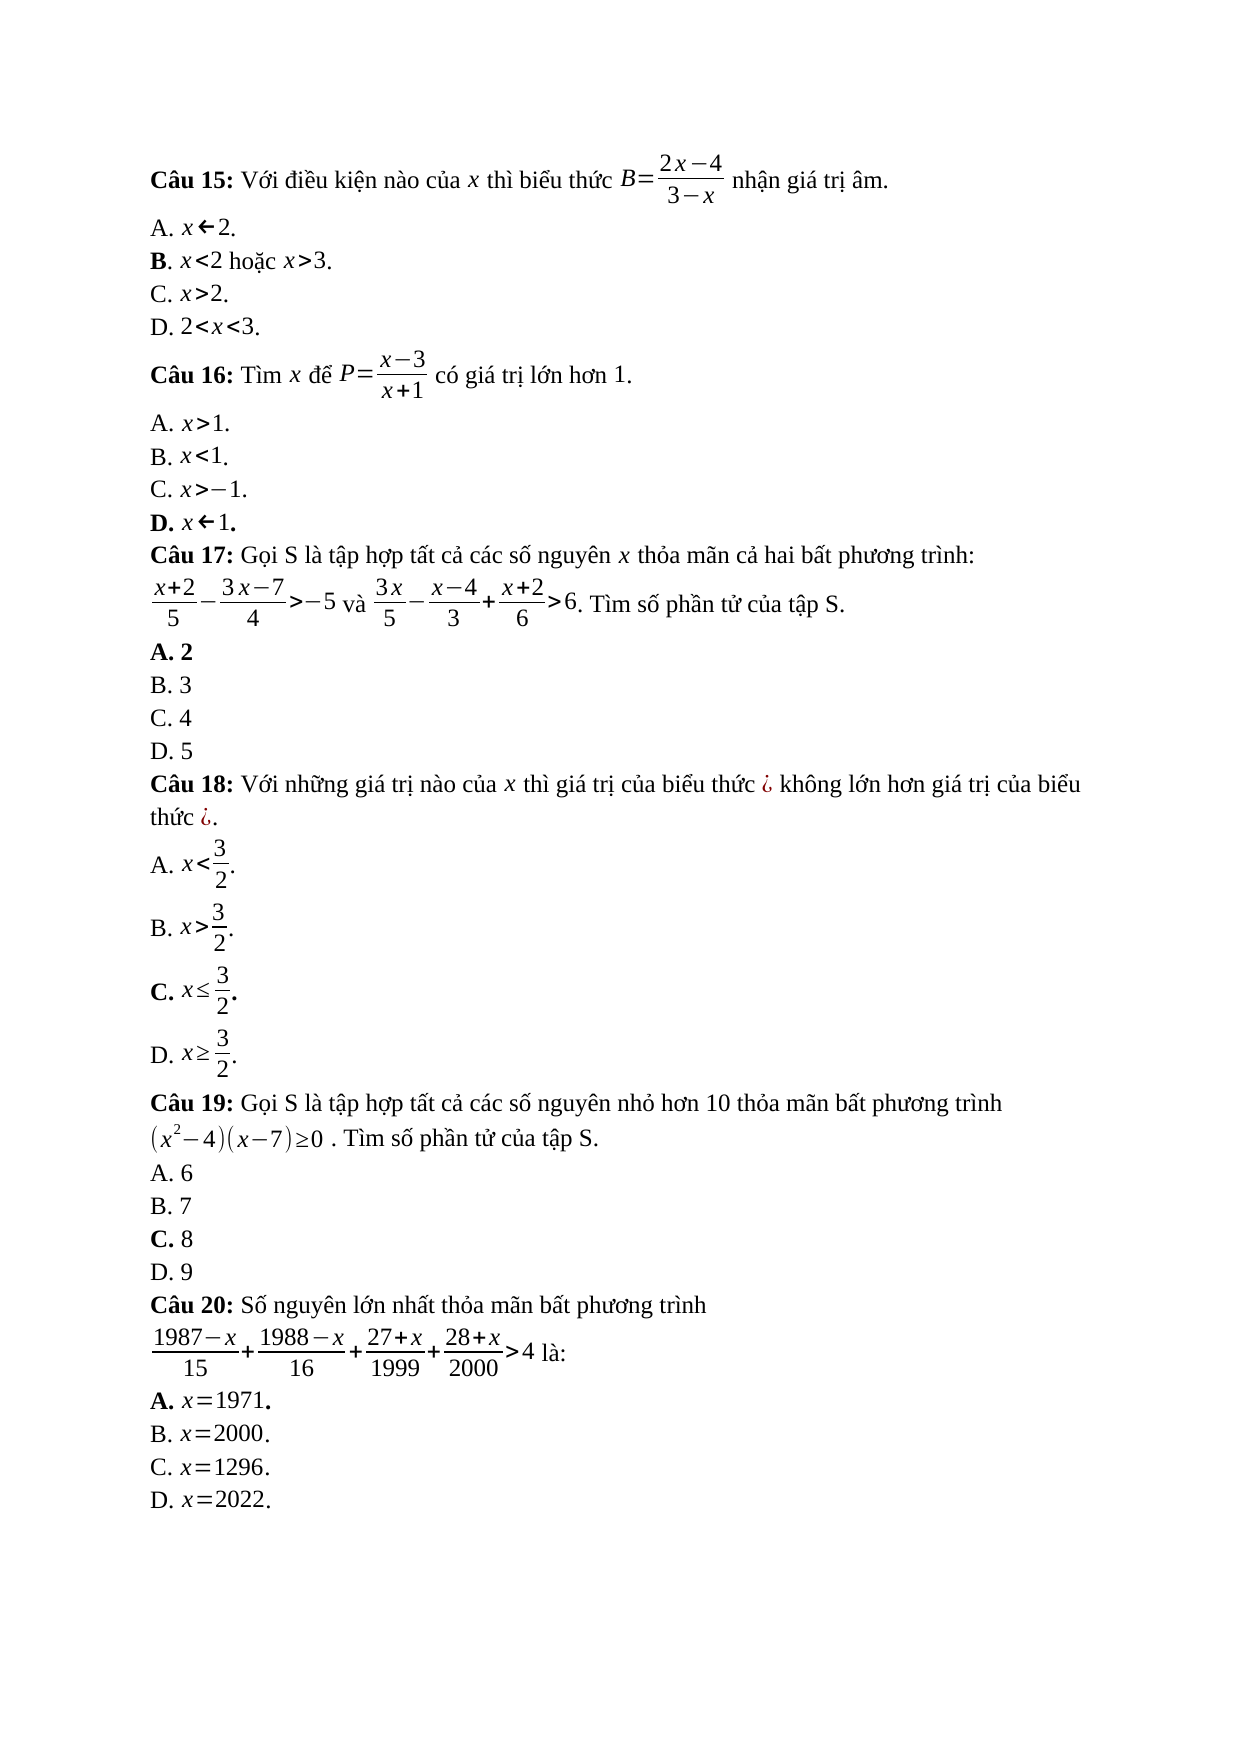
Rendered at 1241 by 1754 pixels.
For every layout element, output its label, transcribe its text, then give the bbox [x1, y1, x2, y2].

text C. . [150, 1452, 1090, 1481]
text B. 3 [150, 670, 1090, 699]
text Câu 17: Gọi S là tập hợp tất cả các số nguyên thỏa mãn cả hai bất phương trình: [150, 541, 1090, 569]
text A. . [150, 835, 1090, 894]
text C. 4 [150, 703, 1090, 732]
text A. 6 [150, 1158, 1090, 1187]
text B. hoặc . [150, 246, 1090, 275]
text C. . [150, 279, 1090, 308]
text A. . [150, 408, 1090, 437]
text B. 7 [150, 1191, 1090, 1220]
text D. . [150, 1025, 1090, 1084]
text Câu 20: Số nguyên lớn nhất thỏa mãn bất phương trình [150, 1290, 1090, 1319]
text C. . [150, 961, 1090, 1020]
text Câu 16: Tìm để có giá trị lớn hơn . [150, 345, 1090, 404]
text D. . [150, 508, 1090, 536]
text D. . [150, 312, 1090, 341]
text A. . [150, 1386, 1090, 1415]
text A. . [150, 213, 1090, 242]
text A. 2 [150, 637, 1090, 666]
text B. . [150, 442, 1090, 470]
text Câu 15: Với điều kiện nào của thì biểu thức nhận giá trị âm. [150, 150, 1090, 209]
text D. . [150, 1486, 1090, 1514]
text Câu 19: Gọi S là tập hợp tất cả các số nguyên nhỏ hơn 10 thỏa mãn bất phương trình . Tìm số phần tử của tập S. [150, 1088, 1090, 1154]
text C. . [150, 474, 1090, 503]
text là: [150, 1323, 1090, 1382]
text D. 5 [150, 736, 1090, 765]
text B. . [150, 898, 1090, 957]
text Câu 18: Với những giá trị nào của thì giá trị của biểu thức không lớn hơn giá trị của biểu thức . [150, 769, 1090, 831]
text C. 8 [150, 1224, 1090, 1253]
text D. 9 [150, 1257, 1090, 1286]
text và . Tìm số phần tử của tập S. [150, 574, 1090, 633]
text B. . [150, 1419, 1090, 1448]
